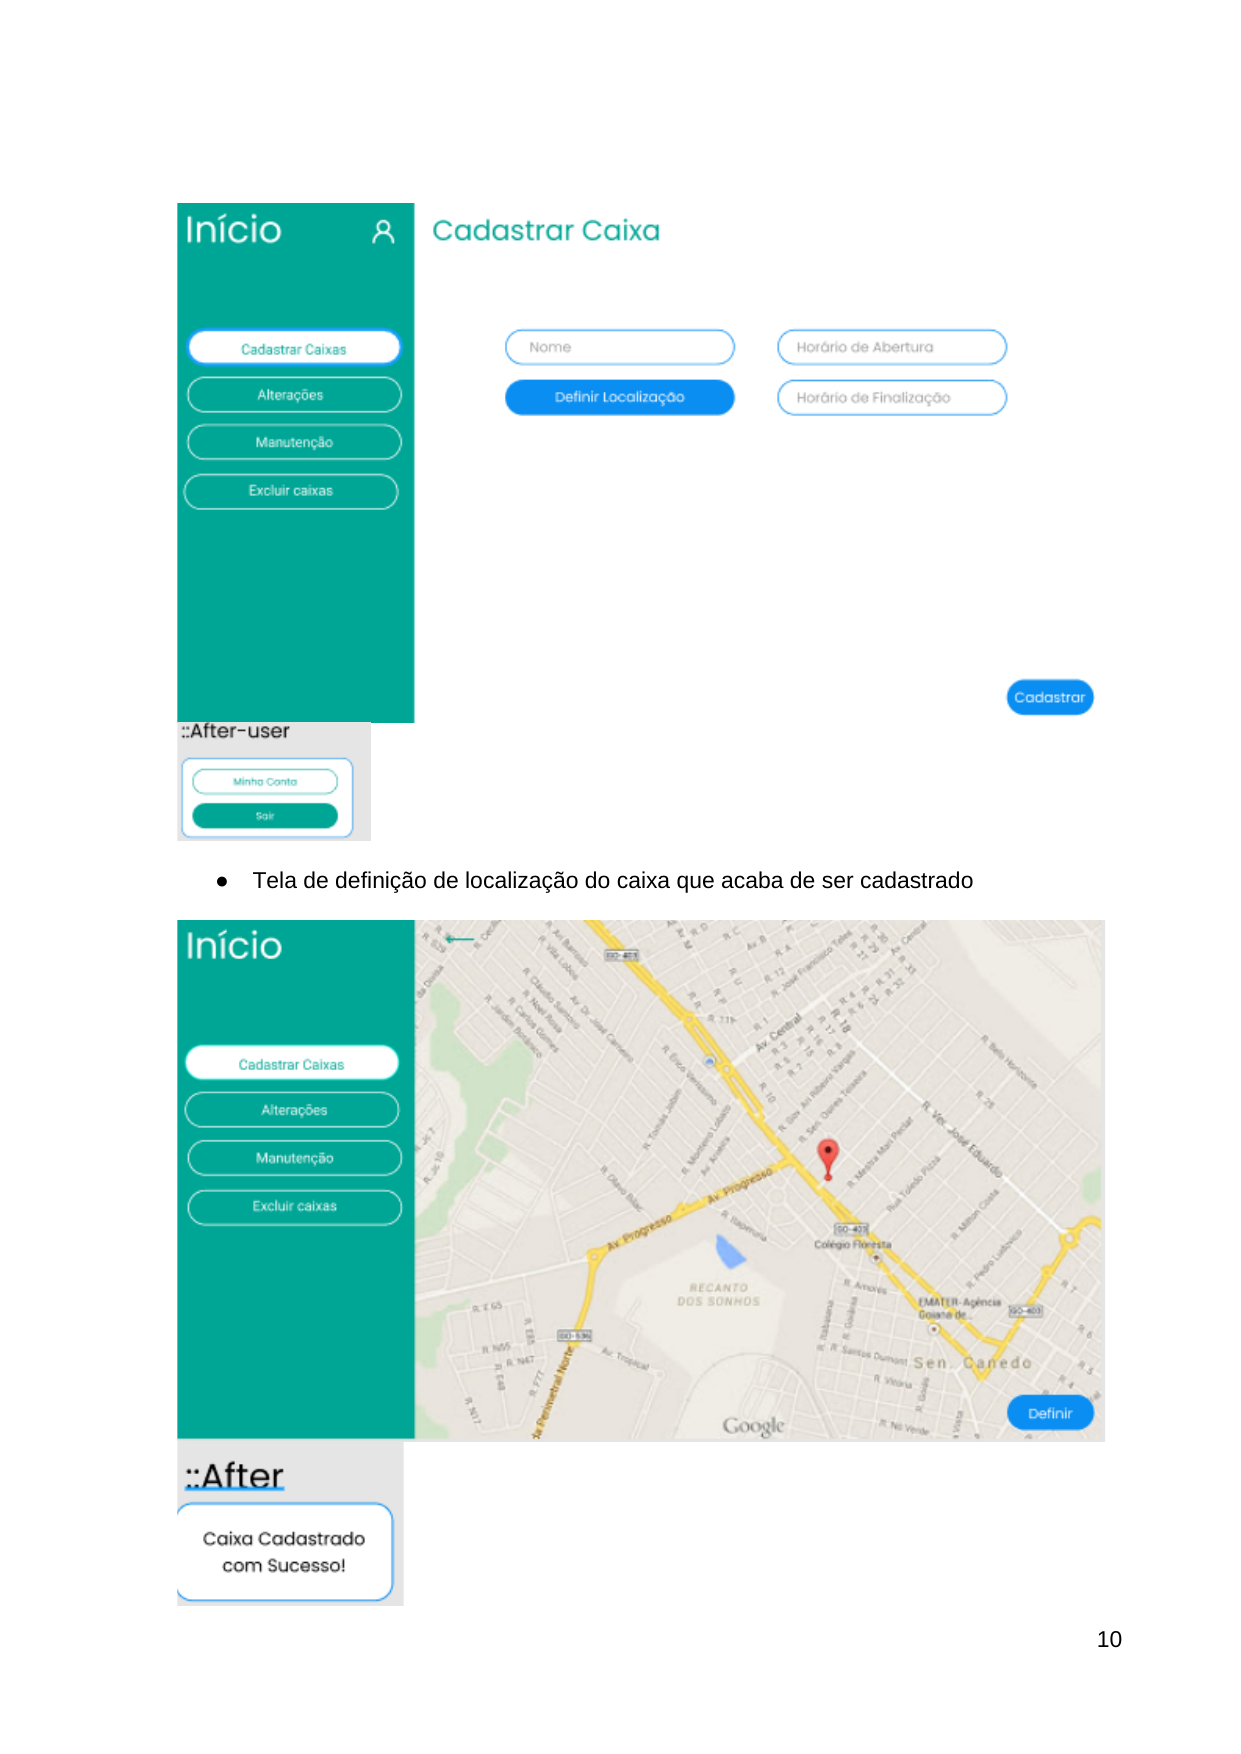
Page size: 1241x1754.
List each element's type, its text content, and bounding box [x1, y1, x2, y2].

list Tela de definição de localização do caixa que acaba de ser cadastrado [215, 867, 1122, 894]
picture [177, 920, 1106, 1606]
picture [177, 203, 1099, 841]
